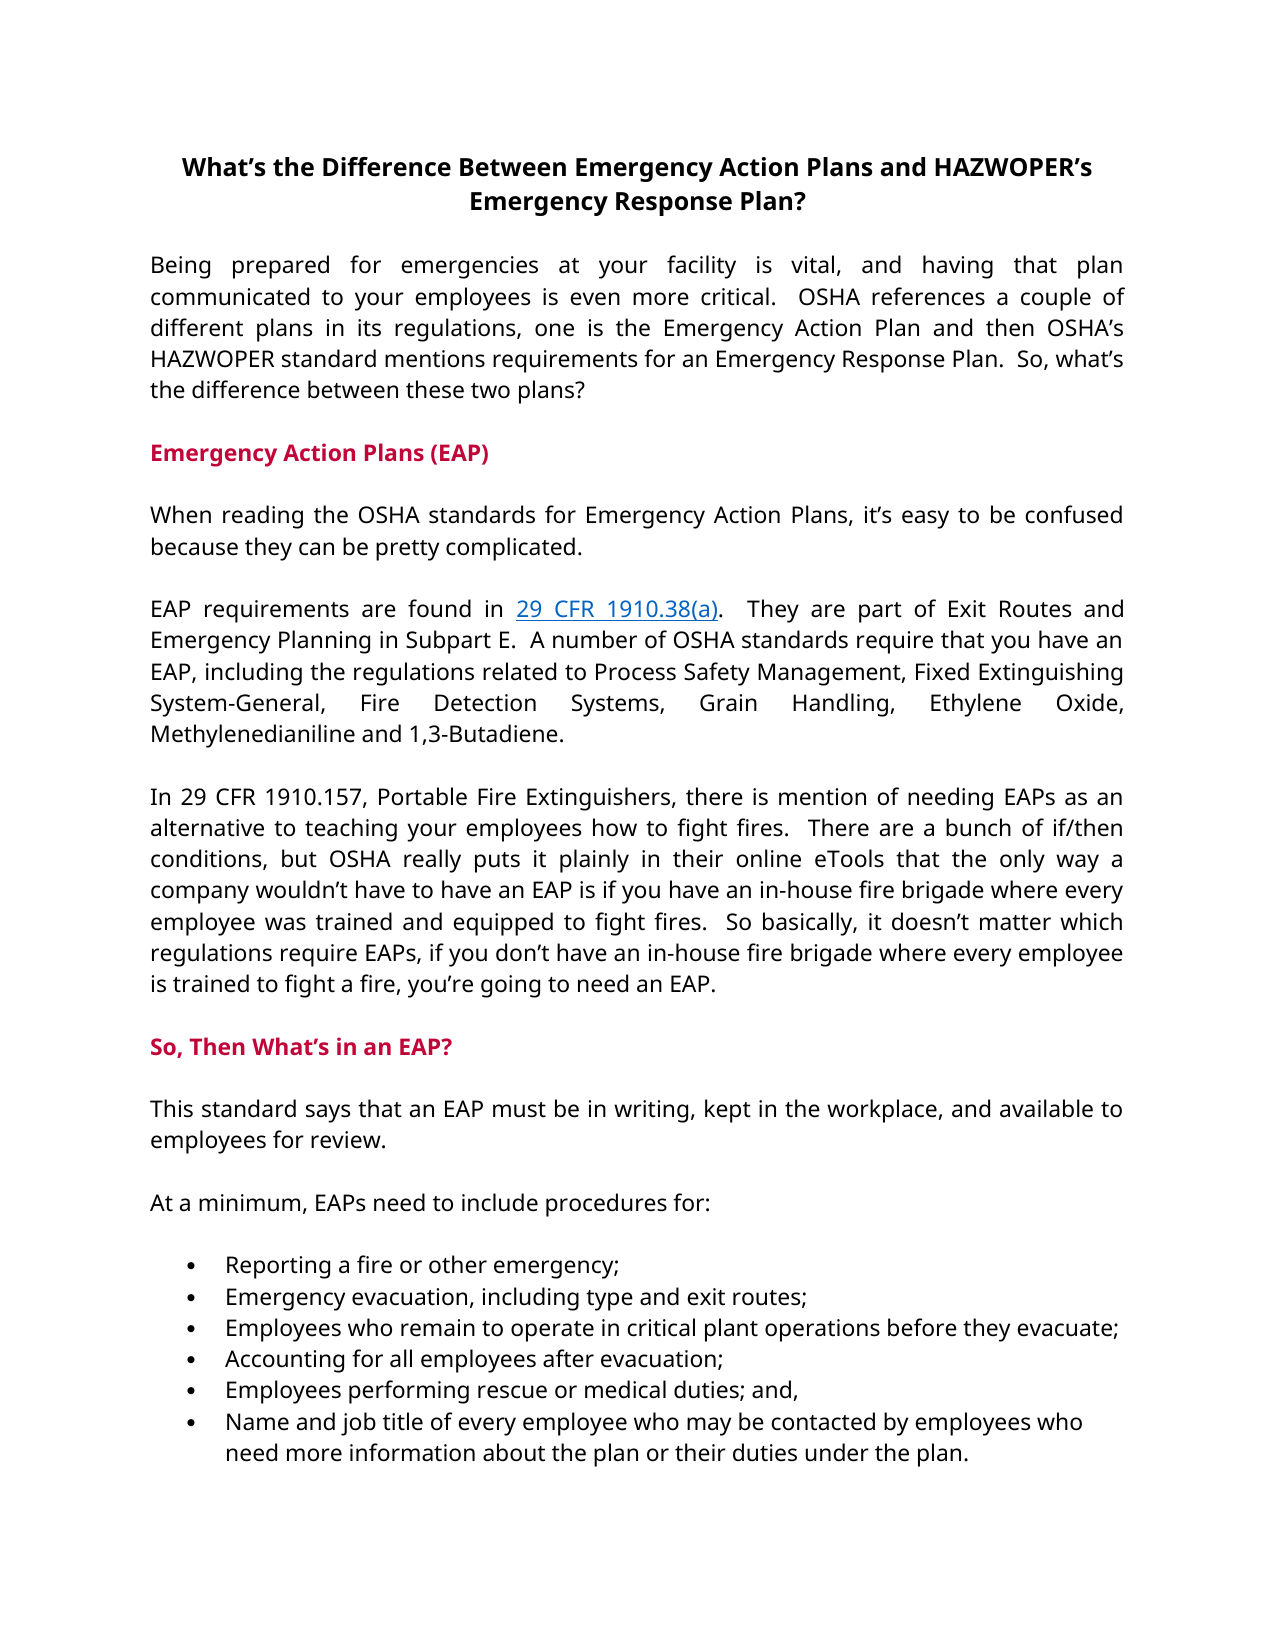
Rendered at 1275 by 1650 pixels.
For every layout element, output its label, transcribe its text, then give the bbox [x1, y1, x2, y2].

list Reporting a fire or other emergency; [187, 1249, 1125, 1281]
text In 29 CFR 1910.157, Portable Fire Extinguishers, there is mention of needing EAPs as an alternative to teaching your employees how to fight fires. There are a bunch of if/then conditions, but OSHA really puts it plainly in their online eTools that the only way a company wouldn’t have to have an EAP is if you have an in-house fire brigade where every employee was trained and equipped to fight fires. So basically, it doesn’t matter which regulations require EAPs, if you don’t have an in-house fire brigade where every employee is trained to fight a fire, you’re going to need an EAP. [150, 781, 1125, 999]
text At a minimum, EAPs need to include procedures for: [150, 1187, 1125, 1218]
list Name and job title of every employee who may be contacted by employees who need more information about the plan or their duties under the plan. [187, 1406, 1125, 1468]
text Emergency Action Plans (EAP) [150, 437, 1125, 468]
text So, Then What’s in an EAP? [150, 1031, 1125, 1062]
list Employees performing rescue or medical duties; and, [187, 1374, 1125, 1406]
text When reading the OSHA standards for Emergency Action Plans, it’s easy to be confused because they can be pretty complicated. [150, 499, 1125, 562]
text What’s the Difference Between Emergency Action Plans and HAZWOPER’s Emergency Response Plan? [150, 150, 1125, 218]
list Accounting for all employees after evacuation; [187, 1343, 1125, 1374]
text EAP requirements are found in 29 CFR 1910.38(a). They are part of Exit Routes and Emergency Planning in Subpart E. A number of OSHA standards require that you have an EAP, including the regulations related to Process Safety Management, Fixed Extinguishing System-General, Fire Detection Systems, Grain Handling, Ethylene Oxide, Methylenedianiline and 1,3-Butadiene. [150, 593, 1125, 749]
list Emergency evacuation, including type and exit routes; [187, 1281, 1125, 1312]
text Being prepared for emergencies at your facility is vital, and having that plan communicated to your employees is even more critical. OSHA references a couple of different plans in its regulations, one is the Emergency Action Plan and then OSHA’s HAZWOPER standard mentions requirements for an Emergency Response Plan. So, what’s the difference between these two plans? [150, 249, 1125, 406]
list Employees who remain to operate in critical plant operations before they evacuate; [187, 1312, 1125, 1343]
text This standard says that an EAP must be in writing, kept in the workplace, and available to employees for review. [150, 1093, 1125, 1156]
